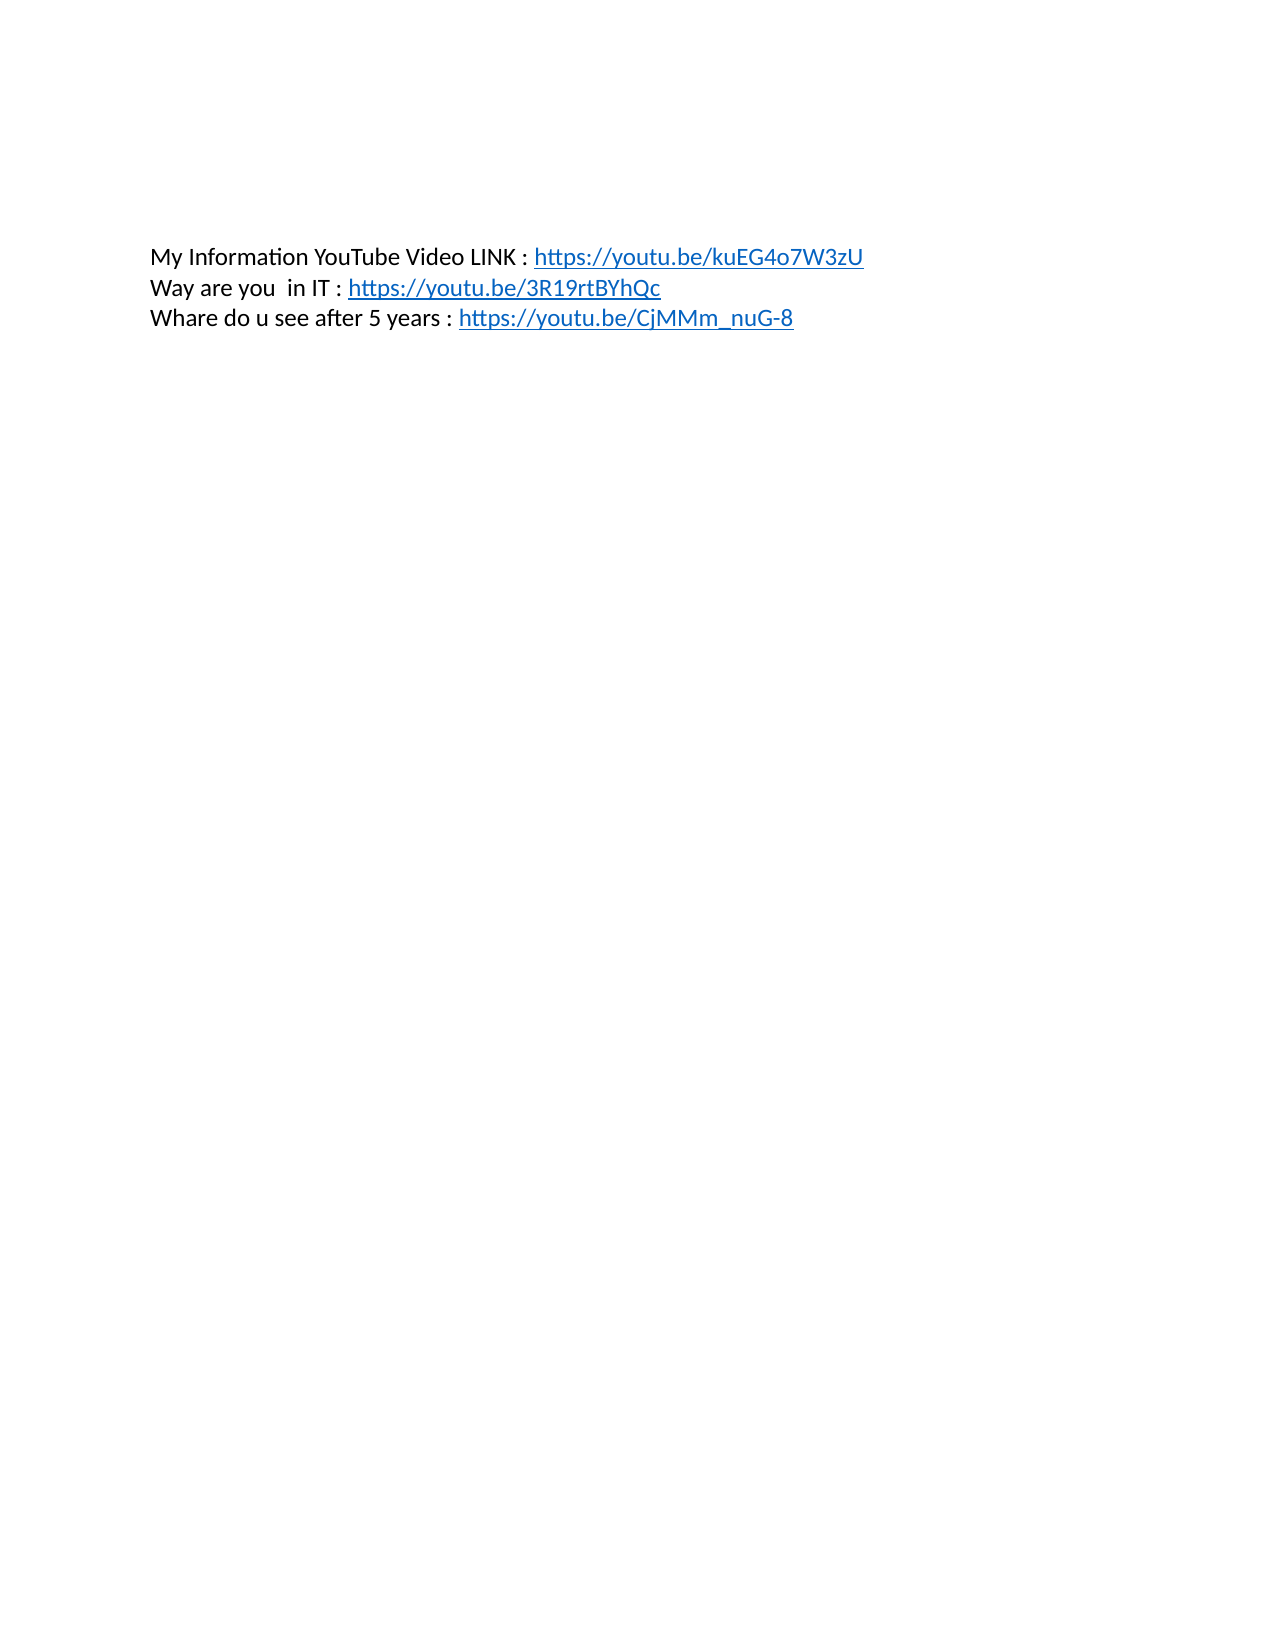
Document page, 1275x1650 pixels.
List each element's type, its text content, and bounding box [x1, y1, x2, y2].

text My Information YouTube Video LINK : https://youtu.be/kuEG4o7W3zU [150, 242, 1125, 272]
text Way are you in IT : https://youtu.be/3R19rtBYhQc [150, 272, 1125, 303]
text Whare do u see after 5 years : https://youtu.be/CjMMm_nuG-8 [150, 303, 1125, 333]
